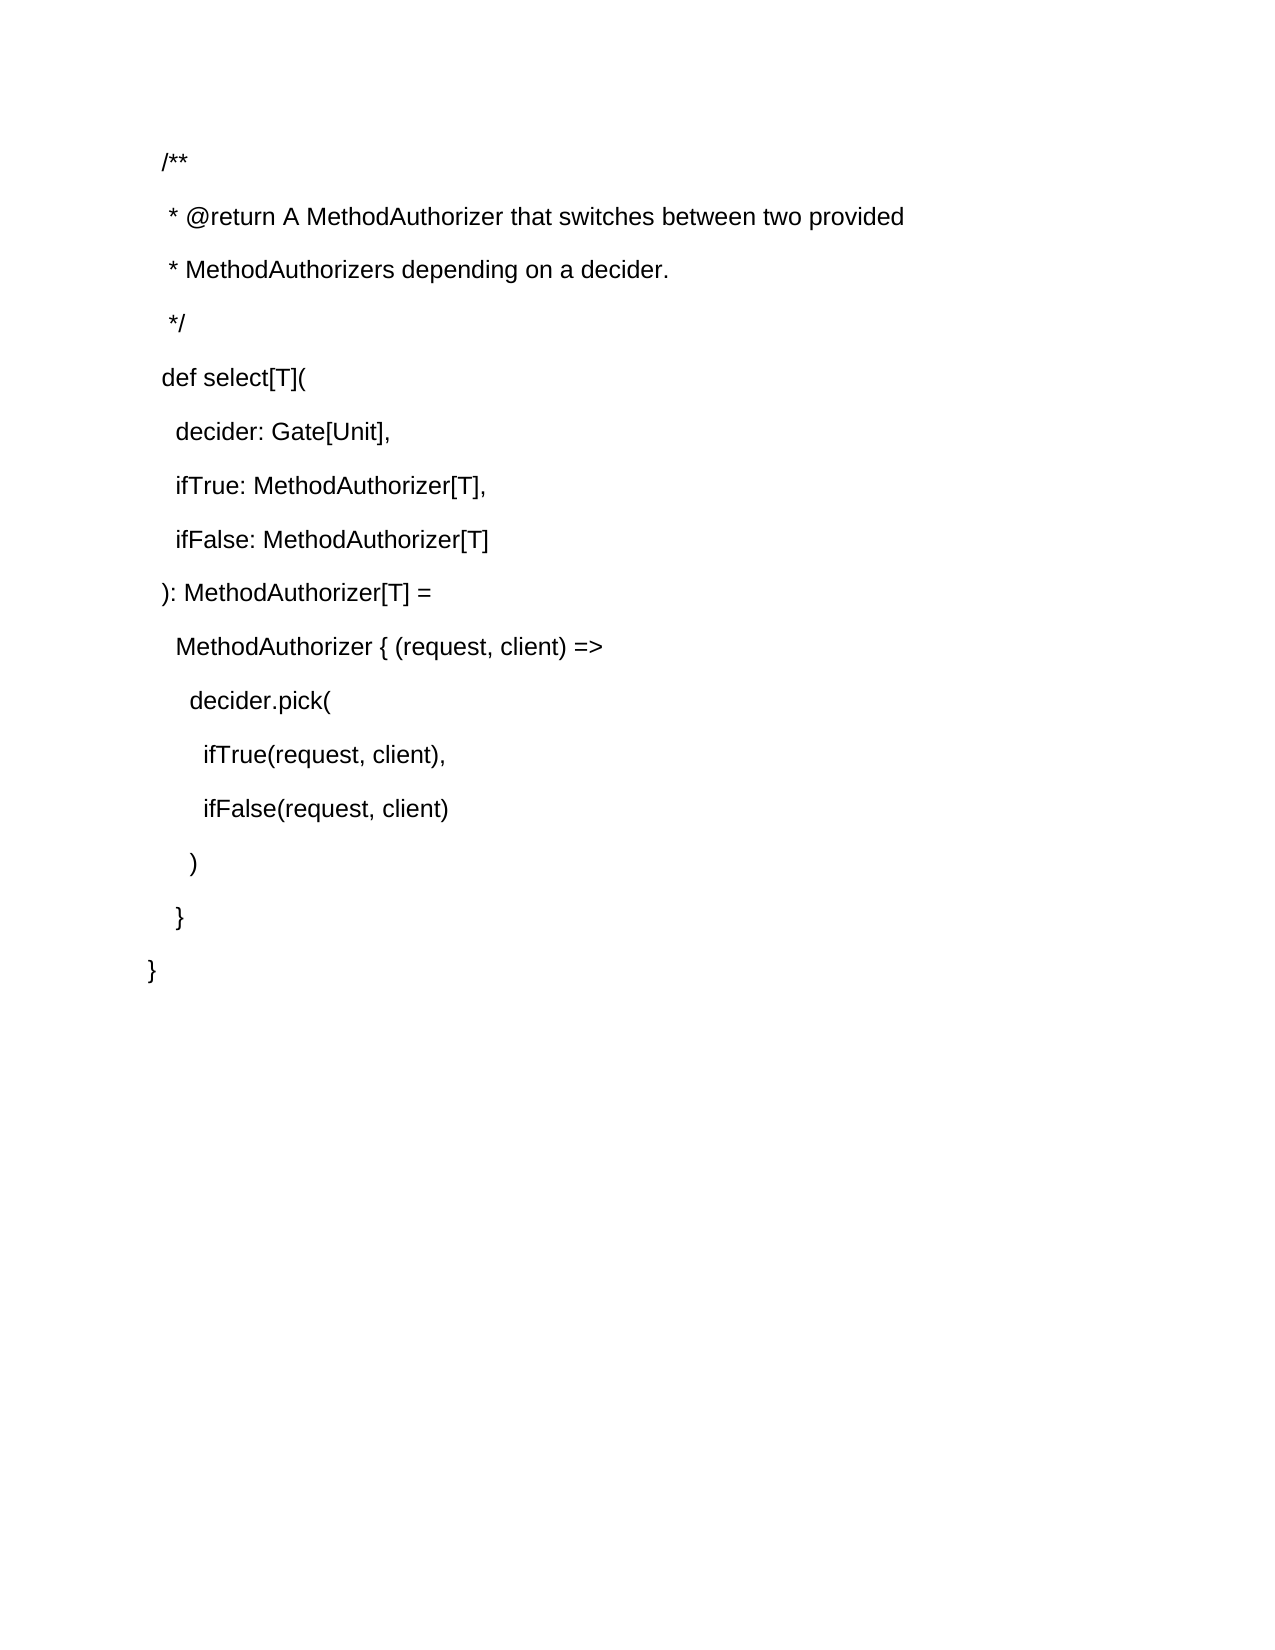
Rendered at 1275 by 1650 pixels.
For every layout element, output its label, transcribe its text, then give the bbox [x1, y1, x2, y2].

text ifTrue(request, client), [148, 740, 1127, 769]
text */ [148, 309, 1127, 338]
text ifFalse: MethodAuthorizer[T] [148, 524, 1127, 553]
text } [148, 902, 1127, 930]
text /** [148, 148, 1127, 176]
text decider.pick( [148, 686, 1127, 715]
text * @return A MethodAuthorizer that switches between two provided [148, 201, 1127, 230]
text ) [148, 848, 1127, 876]
text decider: Gate[Unit], [148, 417, 1127, 446]
text MethodAuthorizer { (request, client) => [148, 632, 1127, 661]
text * MethodAuthorizers depending on a decider. [148, 255, 1127, 284]
text ifTrue: MethodAuthorizer[T], [148, 471, 1127, 499]
text } [148, 955, 1127, 984]
text ): MethodAuthorizer[T] = [148, 578, 1127, 607]
text def select[T]( [148, 363, 1127, 392]
text ifFalse(request, client) [148, 794, 1127, 823]
